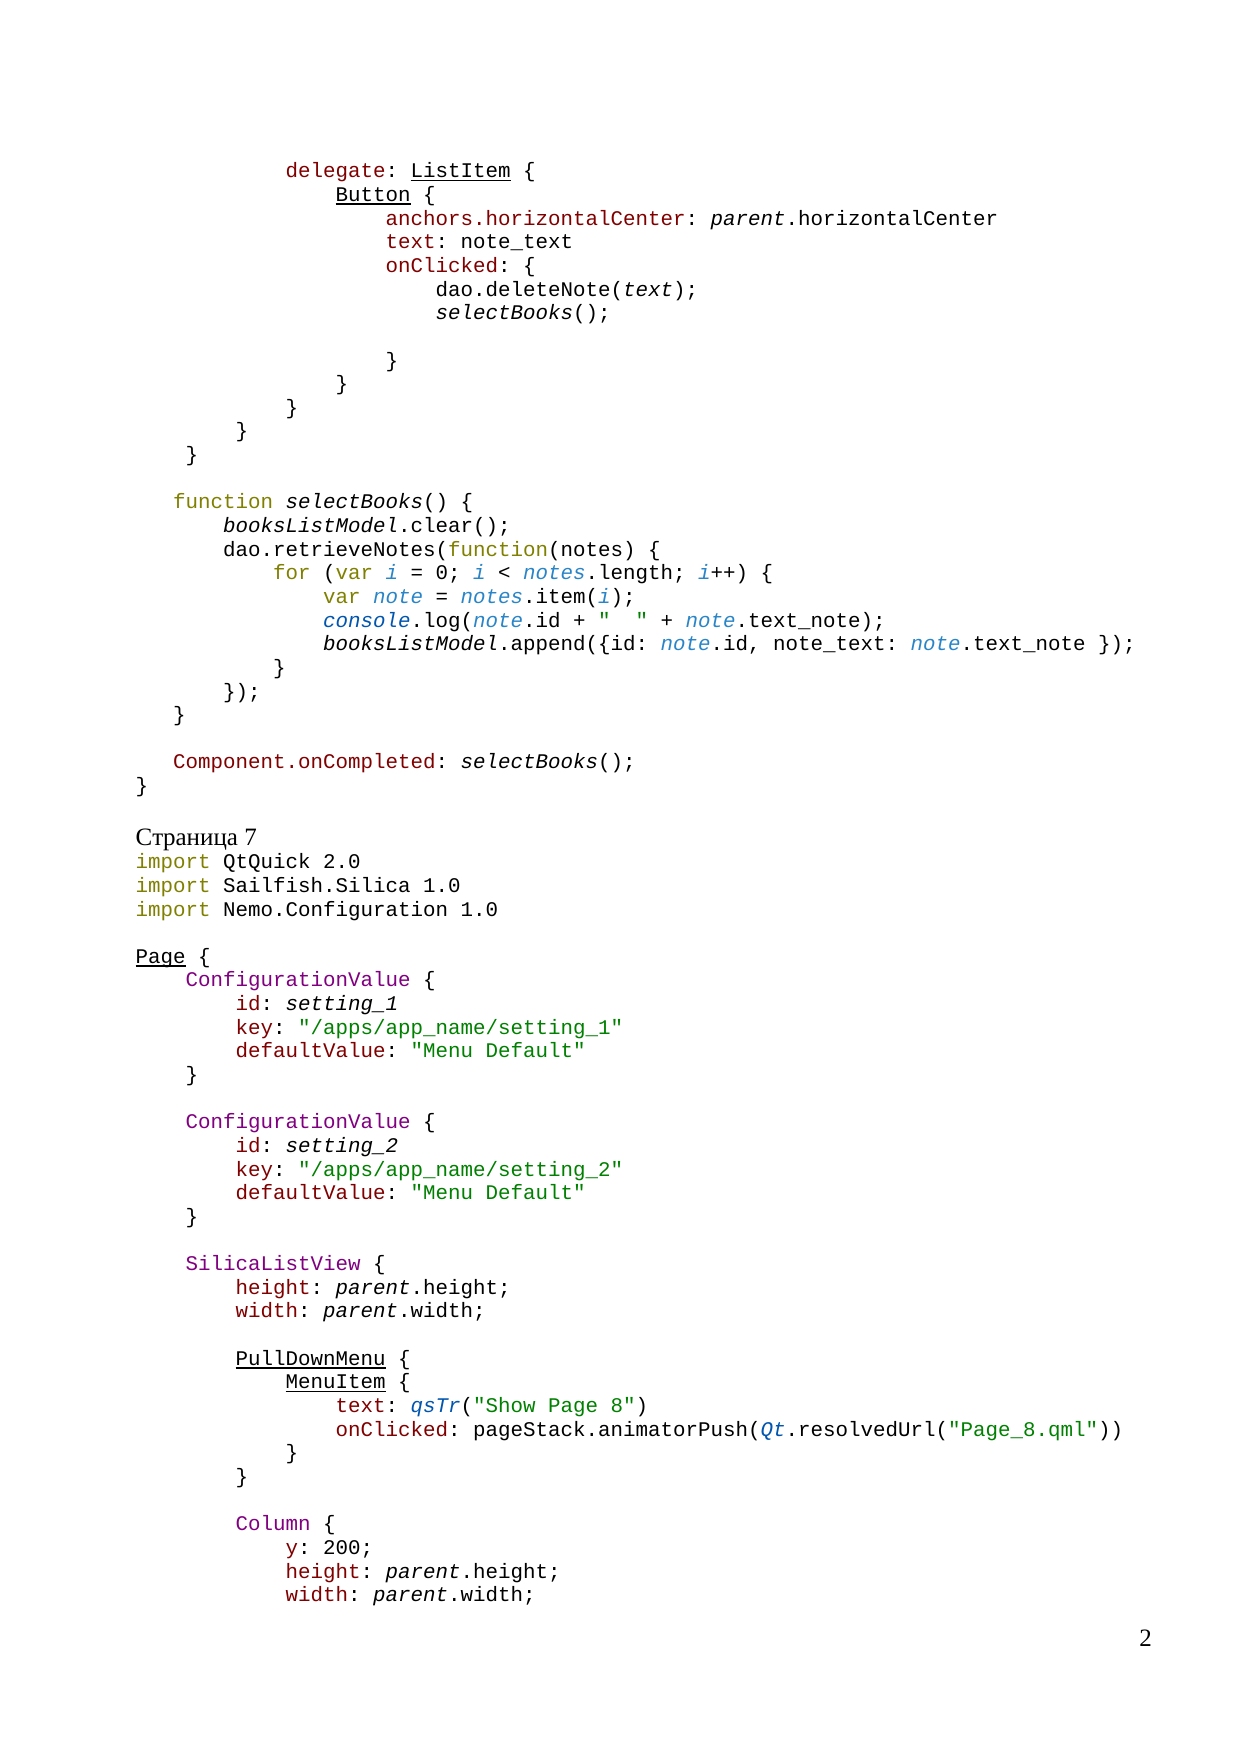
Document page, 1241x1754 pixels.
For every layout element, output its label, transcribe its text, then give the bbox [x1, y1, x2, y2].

text } [135, 397, 1196, 421]
text } [135, 704, 1196, 728]
text import QtQuick 2.0 [135, 851, 1196, 875]
text } [135, 349, 1196, 373]
text ConfigurationValue { [135, 1111, 1196, 1135]
text } [135, 373, 1196, 397]
text for (var i = 0; i < notes.length; i++) { [135, 562, 1196, 586]
text key: "/apps/app_name/setting_1" [135, 1017, 1196, 1040]
text height: parent.height; [135, 1561, 1196, 1584]
text height: parent.height; [135, 1277, 1196, 1301]
text function selectBooks() { [135, 491, 1196, 515]
text } [135, 1206, 1196, 1229]
text width: parent.width; [135, 1301, 1196, 1324]
text text: note_text [135, 231, 1196, 255]
text import Sailfish.Silica 1.0 [135, 875, 1196, 898]
text y: 200; [135, 1537, 1196, 1561]
text text: qsTr("Show Page 8") [135, 1395, 1196, 1419]
text MenuItem { [135, 1371, 1196, 1395]
text Component.onCompleted: selectBooks(); [135, 752, 1196, 775]
text } [135, 1064, 1196, 1088]
text onClicked: { [135, 255, 1196, 279]
text id: setting_2 [135, 1135, 1196, 1159]
text PullDownMenu { [135, 1348, 1196, 1371]
text selectBooks(); [135, 302, 1196, 326]
text Page { [135, 946, 1196, 969]
text Button { [135, 184, 1196, 208]
text } [135, 1442, 1196, 1466]
text width: parent.width; [135, 1584, 1196, 1608]
text } [135, 775, 1196, 799]
text }); [135, 681, 1196, 704]
text key: "/apps/app_name/setting_2" [135, 1159, 1196, 1182]
text dao.deleteNote(text); [135, 279, 1196, 302]
text booksListModel.clear(); [135, 515, 1196, 539]
text defaultValue: "Menu Default" [135, 1040, 1196, 1064]
text } [135, 657, 1196, 681]
text } [135, 444, 1196, 468]
text var note = notes.item(i); [135, 586, 1196, 610]
text booksListModel.append({id: note.id, note_text: note.text_note }); [135, 633, 1196, 657]
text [135, 208, 1196, 231]
text delegate: ListItem { [135, 160, 1196, 184]
text console.log(note.id + " " + note.text_note); [135, 610, 1196, 633]
text Страница 7 [135, 822, 1196, 851]
text id: setting_1 [135, 993, 1196, 1017]
text import Nemo.Configuration 1.0 [135, 898, 1196, 922]
text onClicked: pageStack.animatorPush(Qt.resolvedUrl("Page_8.qml")) [135, 1419, 1196, 1442]
text Column { [135, 1513, 1196, 1537]
text defaultValue: "Menu Default" [135, 1182, 1196, 1206]
text } [135, 421, 1196, 444]
text dao.retrieveNotes(function(notes) { [135, 539, 1196, 562]
text ConfigurationValue { [135, 969, 1196, 993]
text SilicaListView { [135, 1253, 1196, 1277]
text } [135, 1466, 1196, 1490]
